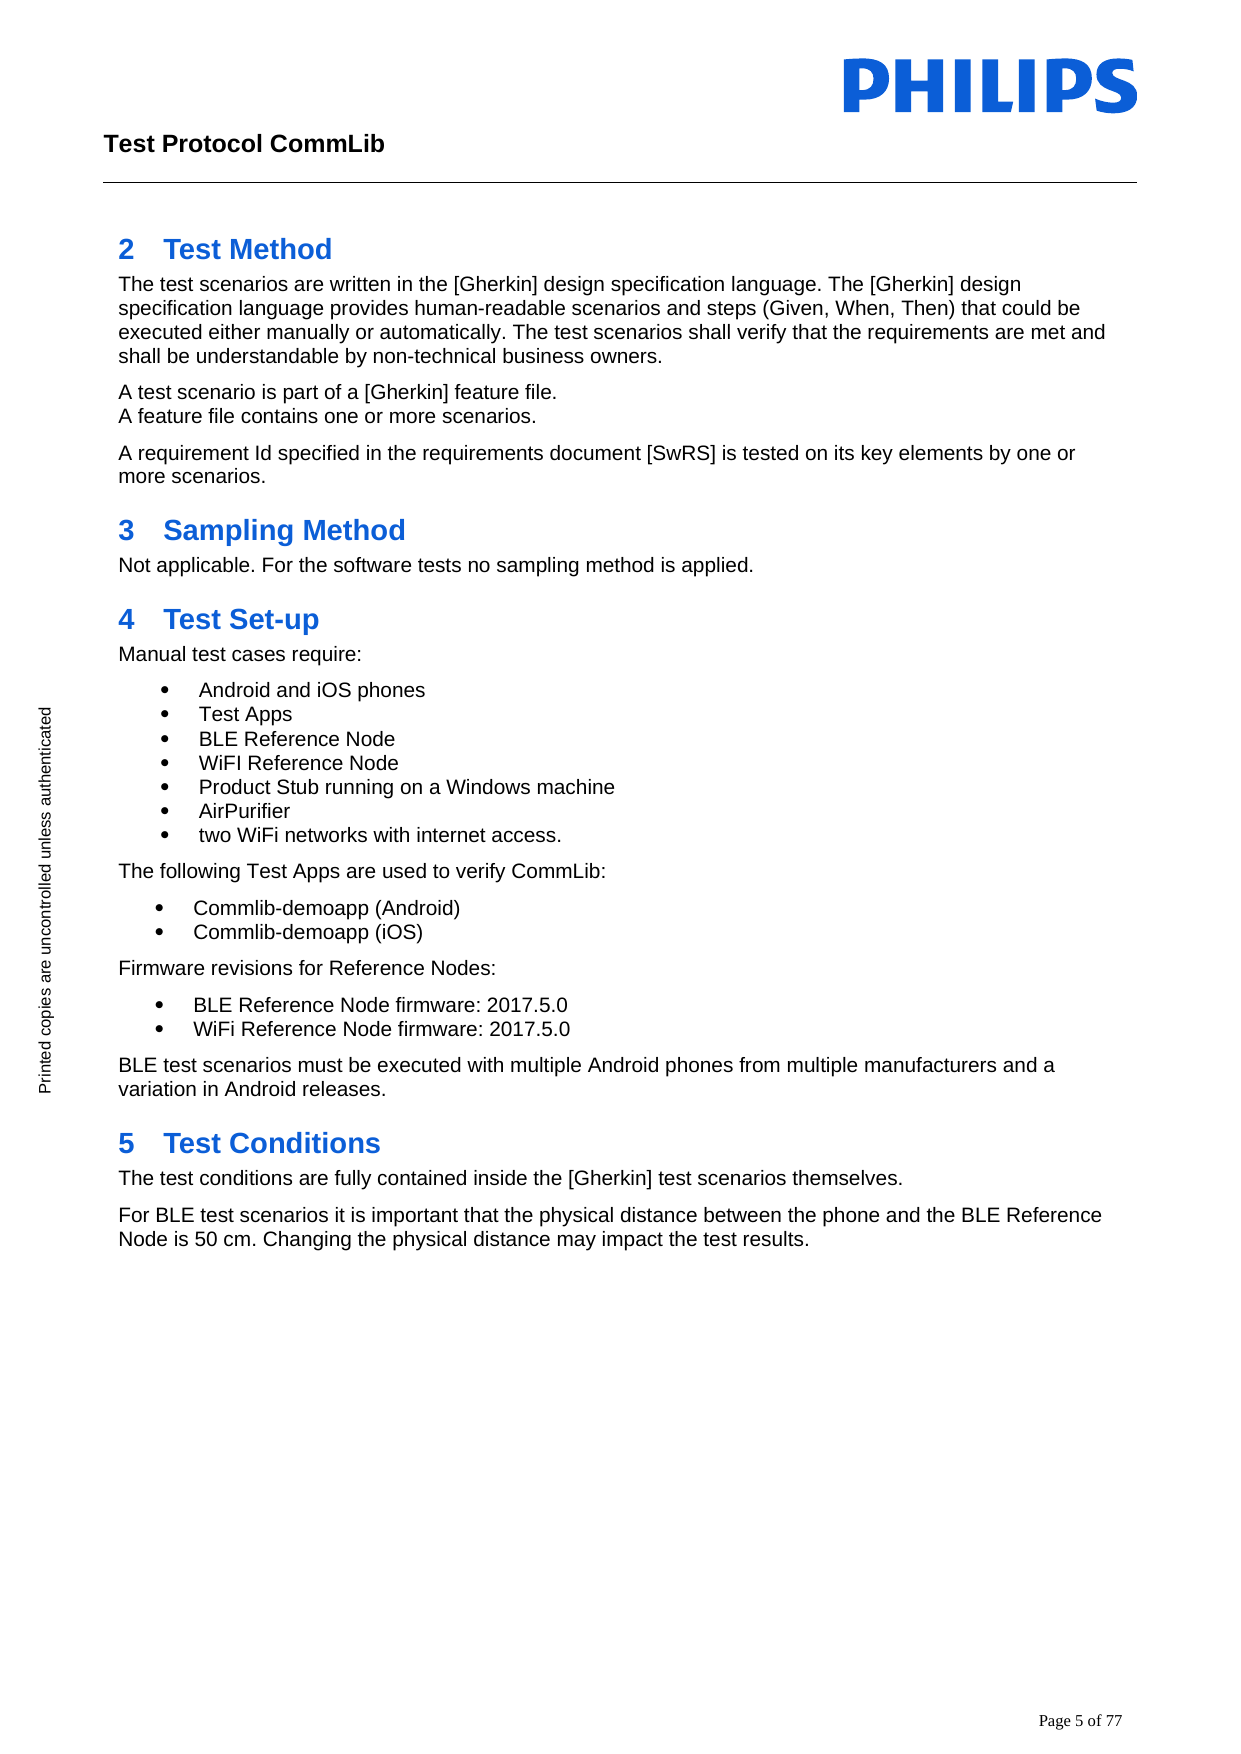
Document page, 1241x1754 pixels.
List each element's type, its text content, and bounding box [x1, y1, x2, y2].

list Product Stub running on a Windows machine [161, 774, 1122, 798]
text The test conditions are fully contained inside the [Gherkin] test scenarios themselves. [118, 1166, 1122, 1190]
text A requirement Id specified in the requirements document [SwRS] is tested on its key elements by one or more scenarios. [118, 440, 1122, 488]
list BLE Reference Node firmware: 2017.5.0 [156, 993, 1122, 1017]
text A test scenario is part of a [Gherkin] feature file. A feature file contains one or more scenarios. [118, 380, 1122, 428]
list WiFI Reference Node [161, 750, 1122, 774]
text The following Test Apps are used to verify CommLib: [118, 859, 1122, 883]
text Firmware revisions for Reference Nodes: [118, 956, 1122, 980]
list WiFi Reference Node firmware: 2017.5.0 [156, 1017, 1122, 1041]
list AirPurifier [161, 798, 1122, 823]
list Commlib-demoapp (iOS) [156, 920, 1122, 944]
text Manual test cases require: [118, 642, 1122, 666]
subtitle Test Method [118, 232, 1122, 265]
list BLE Reference Node [161, 726, 1122, 750]
subtitle Sampling Method [118, 513, 1122, 547]
list Commlib-demoapp (Android) [156, 896, 1122, 920]
text For BLE test scenarios it is important that the physical distance between the phone and the BLE Reference Node is 50 cm. Changing the physical distance may impact the test results. [118, 1202, 1122, 1250]
text The test scenarios are written in the [Gherkin] design specification language. The [Gherkin] design specification language provides human-readable scenarios and steps (Given, When, Then) that could be executed either manually or automatically. The test scenarios shall verify that the requirements are met and shall be understandable by non-technical business owners. [118, 272, 1122, 367]
text BLE test scenarios must be executed with multiple Android phones from multiple manufacturers and a variation in Android releases. [118, 1053, 1122, 1101]
subtitle Test Conditions [118, 1126, 1122, 1160]
list two WiFi networks with internet access. [161, 823, 1122, 847]
text Not applicable. For the software tests no sampling method is applied. [118, 553, 1122, 577]
list Android and iOS phones [161, 678, 1122, 702]
list Test Apps [161, 702, 1122, 726]
subtitle Test Set-up [118, 602, 1122, 636]
